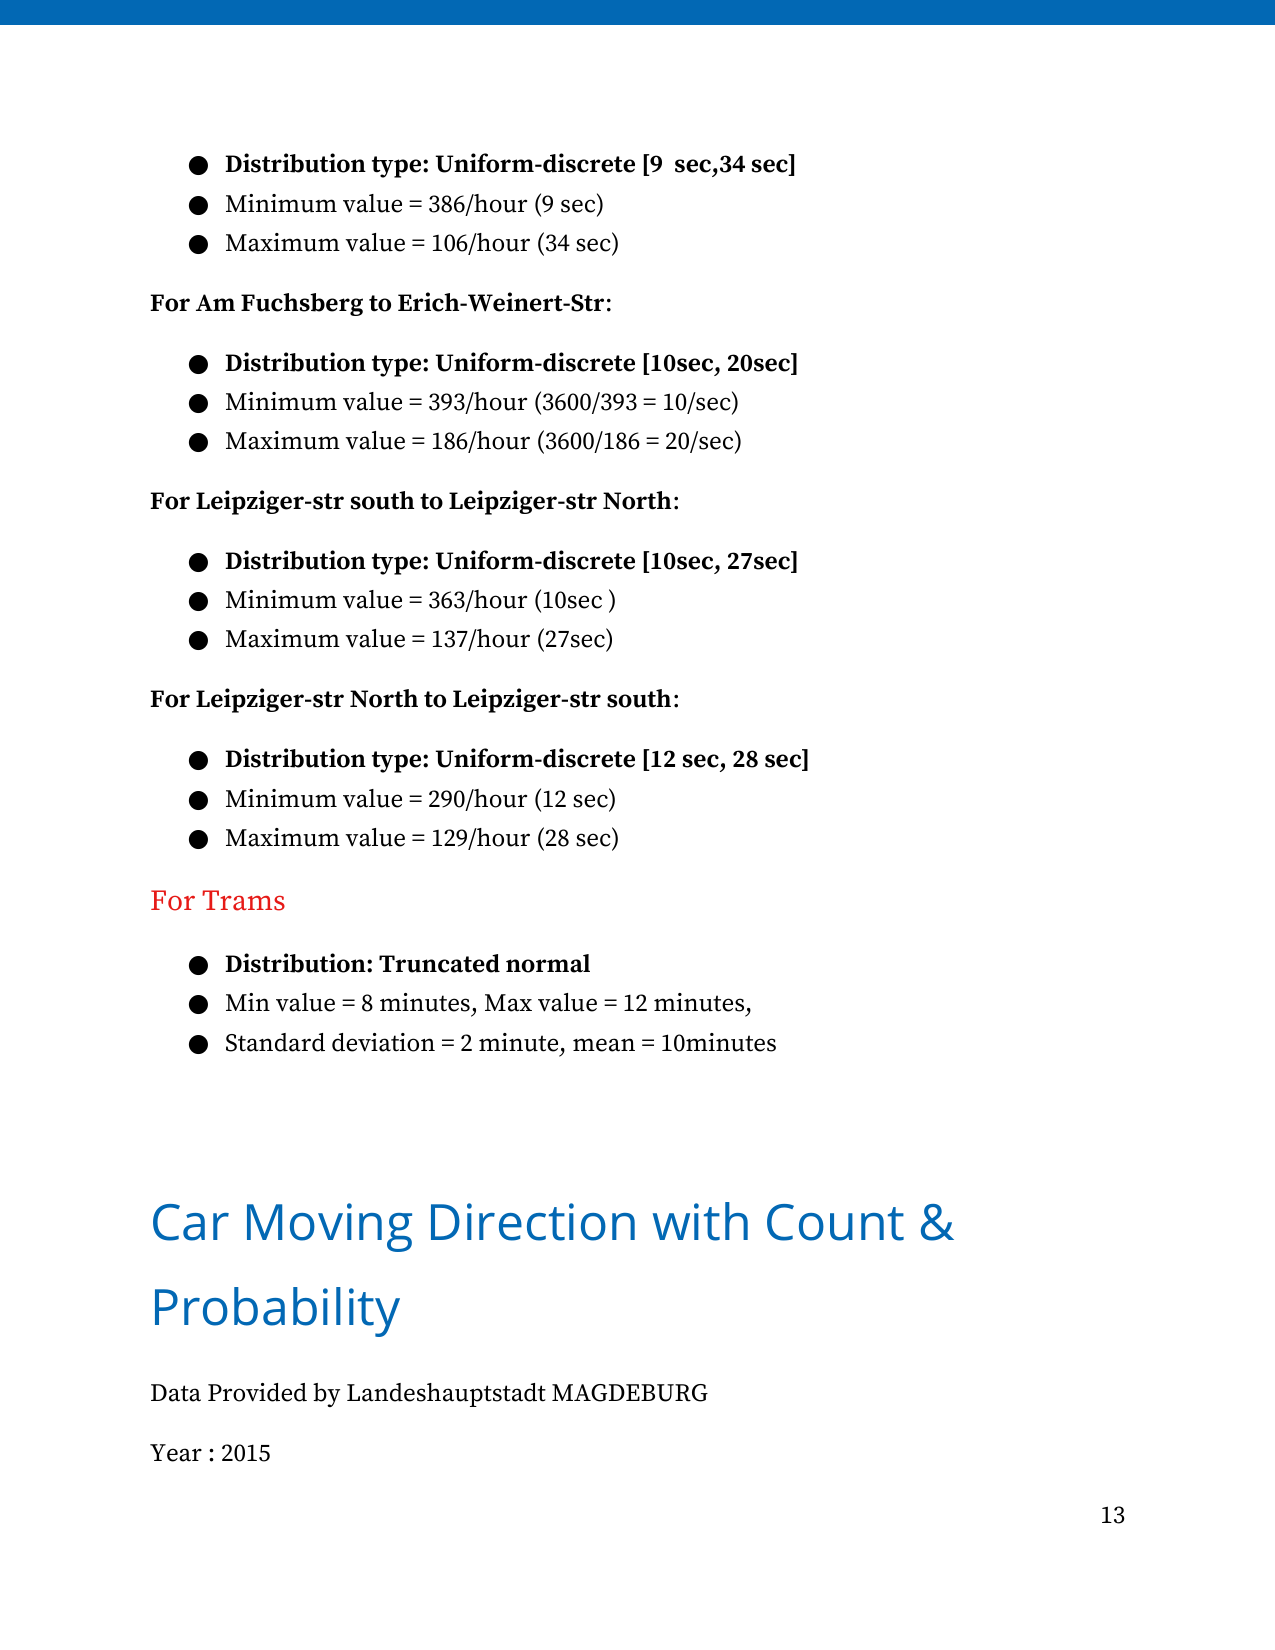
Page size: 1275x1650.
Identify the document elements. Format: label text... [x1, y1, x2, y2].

list Distribution: Truncated normal [187, 950, 1125, 981]
list Maximum value = 186/hour (3600/186 = 20/sec) [187, 427, 1125, 458]
list Maximum value = 106/hour (34 sec) [187, 228, 1125, 260]
list Maximum value = 129/hour (28 sec) [187, 823, 1125, 855]
list Distribution type: Uniform-discrete [10sec, 20sec] [187, 348, 1125, 380]
list Minimum value = 393/hour (3600/393 = 10/sec) [187, 387, 1125, 419]
list Standard deviation = 2 minute, mean = 10minutes [187, 1028, 1125, 1059]
text Year : 2015 [150, 1438, 1125, 1470]
list Distribution type: Uniform-discrete [12 sec, 28 sec] [187, 745, 1125, 776]
list Maximum value = 137/hour (27sec) [187, 625, 1125, 656]
list Minimum value = 386/hour (9 sec) [187, 189, 1125, 221]
text Data Provided by Landeshauptstadt MAGDEBURG [150, 1378, 1125, 1410]
list Minimum value = 363/hour (10sec ) [187, 586, 1125, 617]
list Minimum value = 290/hour (12 sec) [187, 784, 1125, 816]
text For Leipziger-str south to Leipziger-str North: [150, 487, 1125, 518]
subtitle For Trams [150, 883, 1125, 920]
list Distribution type: Uniform-discrete [10sec, 27sec] [187, 547, 1125, 578]
text For Leipziger-str North to Leipziger-str south: [150, 685, 1125, 716]
subtitle Car Moving Direction with Count & Probability [150, 1187, 1125, 1341]
text For Am Fuchsberg to Erich-Weinert-Str: [150, 288, 1125, 320]
list Distribution type: Uniform-discrete [9 sec,34 sec] [187, 150, 1125, 181]
list Min value = 8 minutes, Max value = 12 minutes, [187, 989, 1125, 1020]
